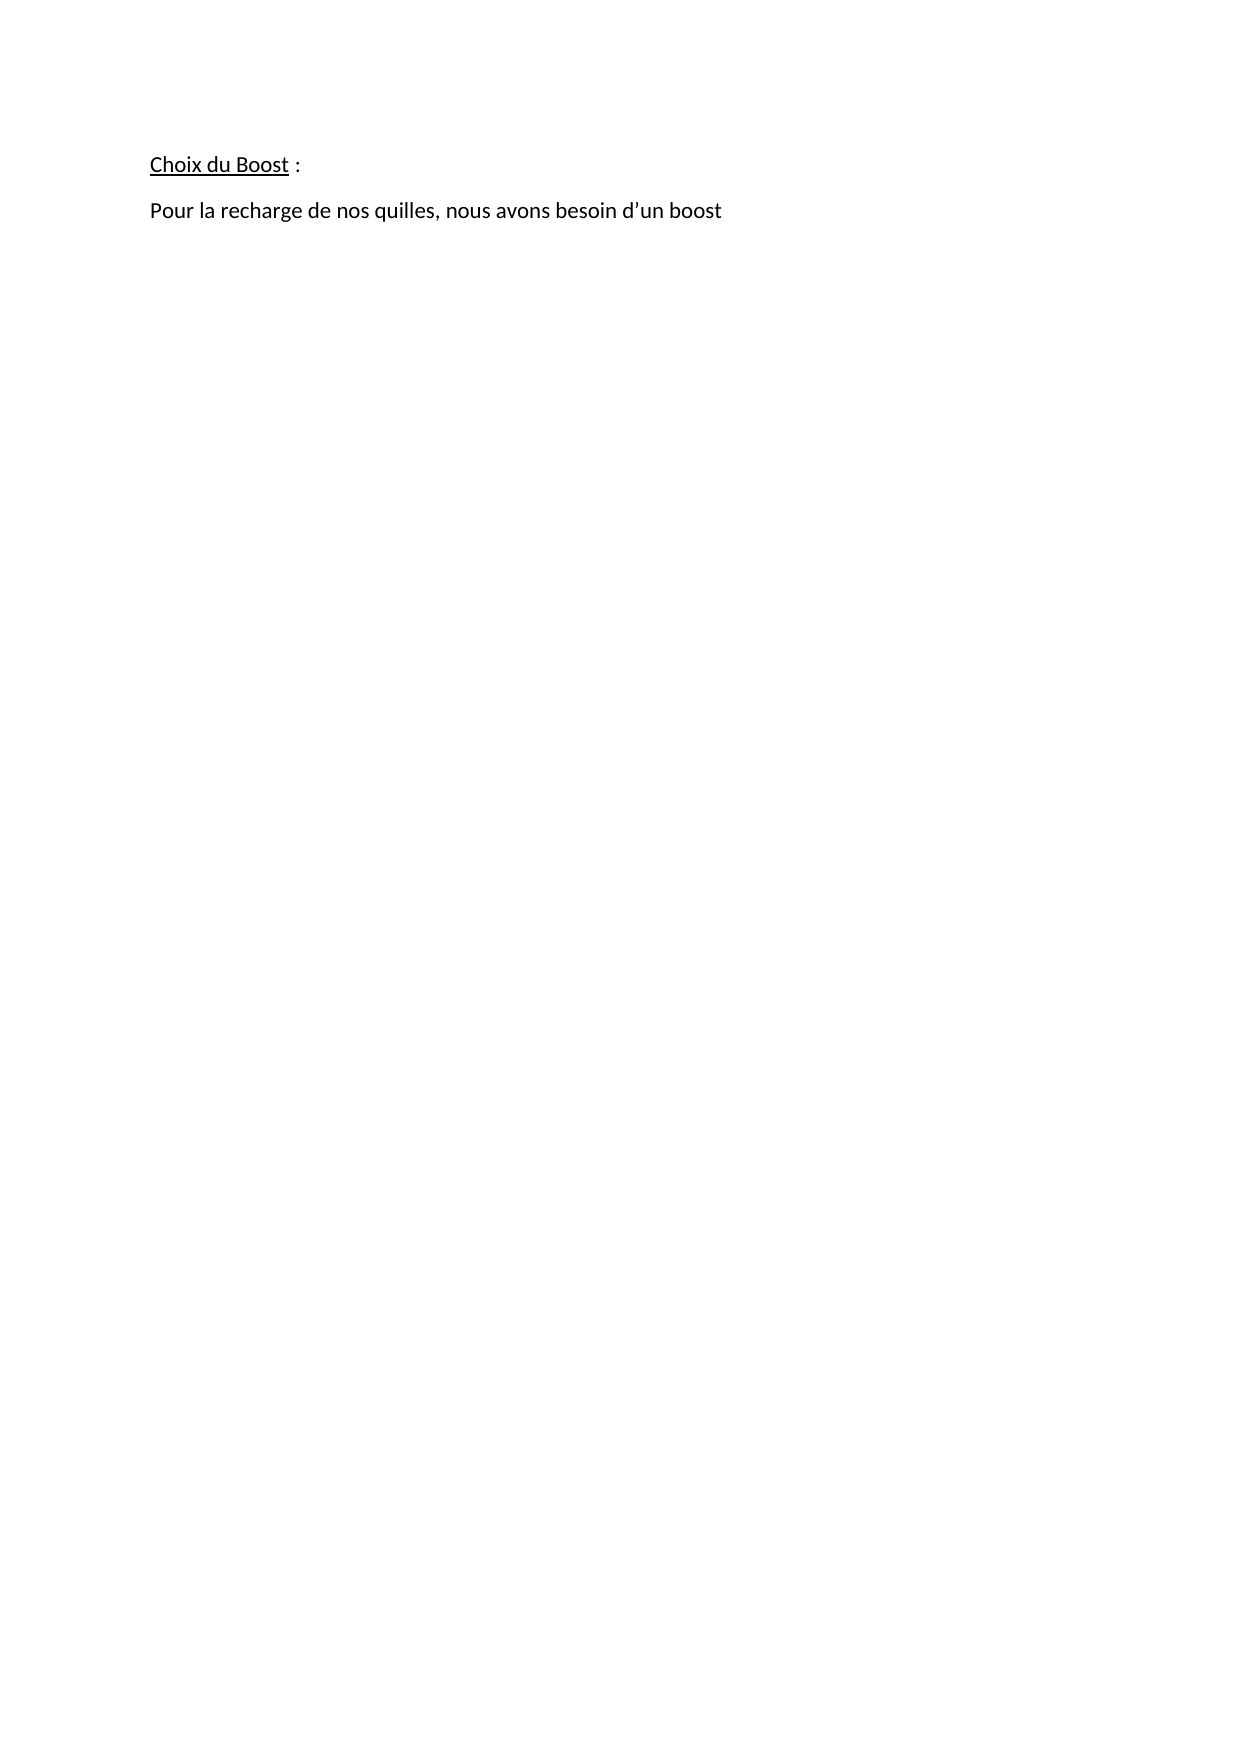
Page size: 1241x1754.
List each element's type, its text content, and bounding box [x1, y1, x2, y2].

text Pour la recharge de nos quilles, nous avons besoin d’un boost [150, 197, 1090, 224]
text Choix du Boost : [150, 150, 1090, 178]
